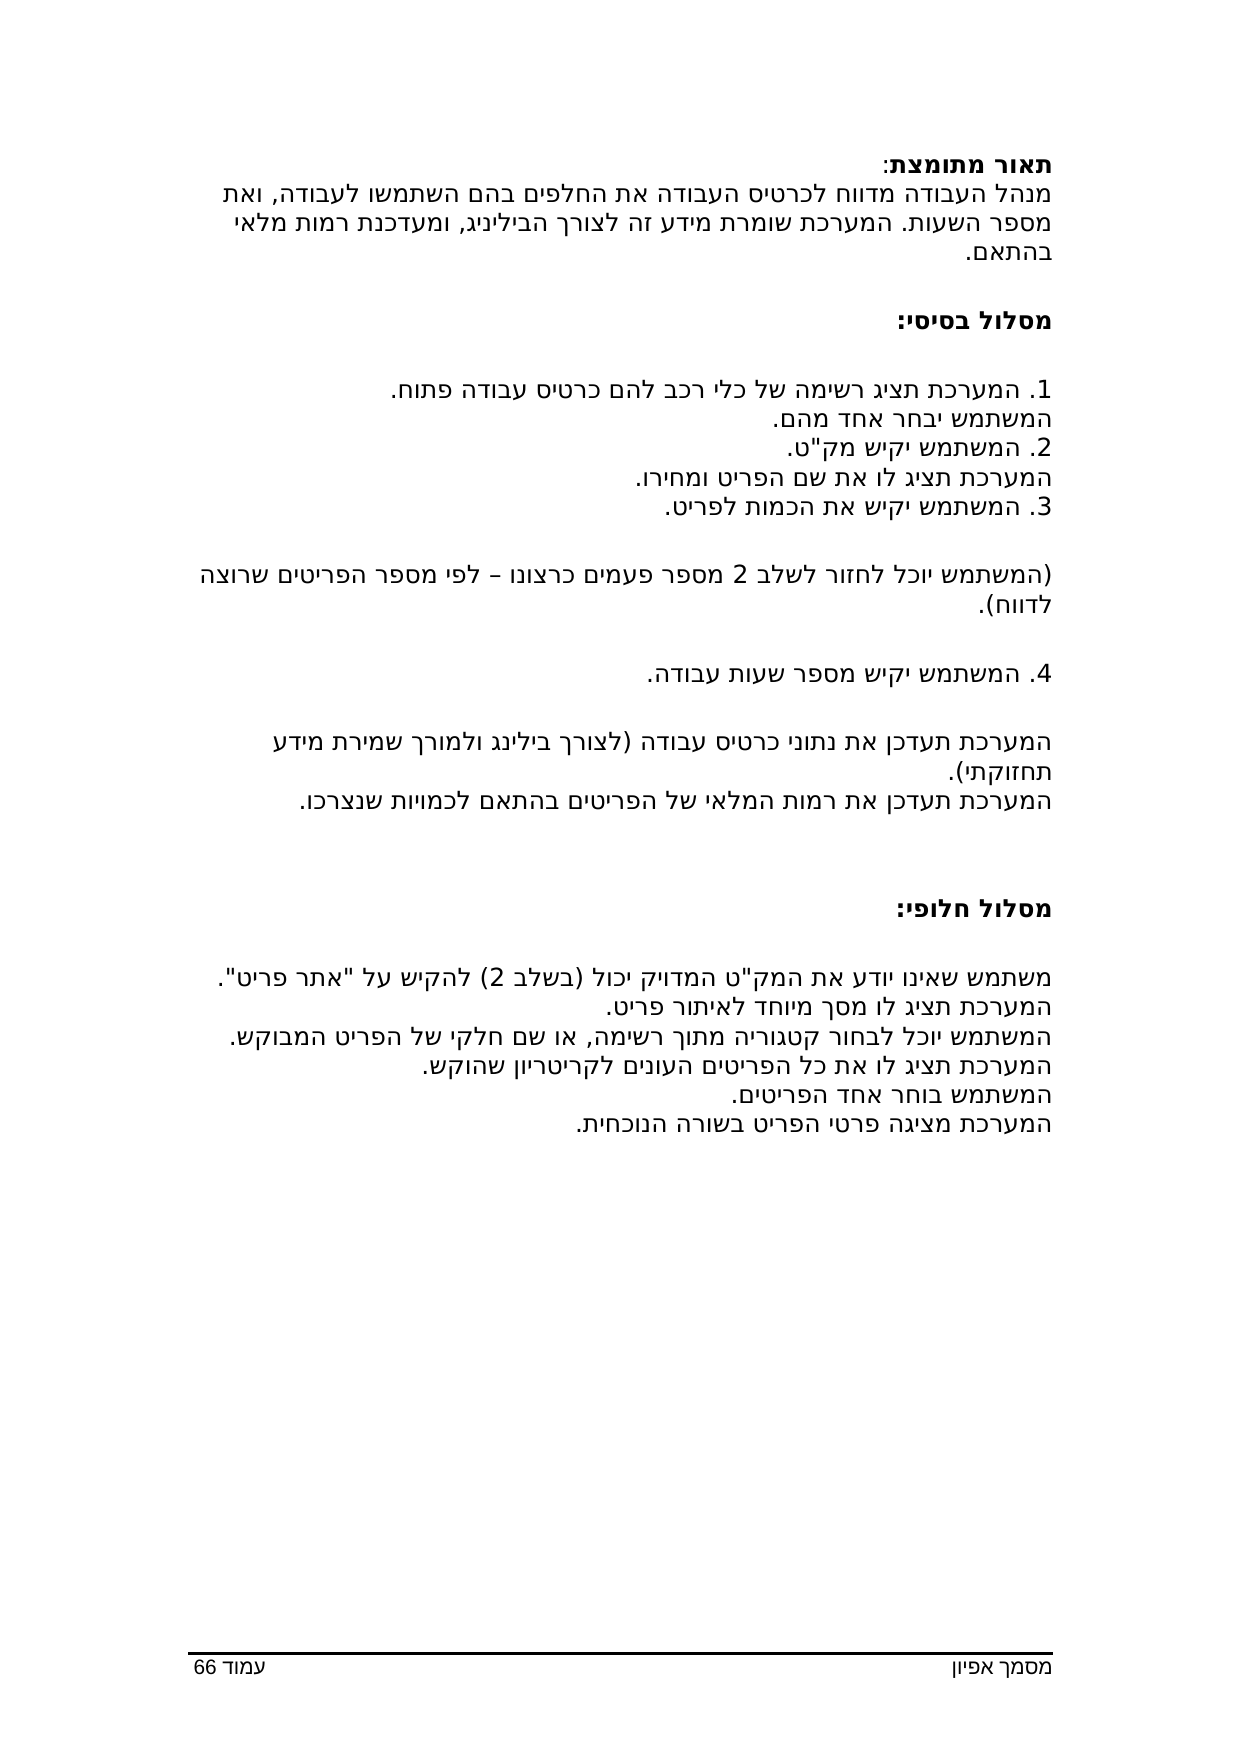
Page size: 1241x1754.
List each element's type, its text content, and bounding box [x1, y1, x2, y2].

text המערכת תציג לו את שם הפריט ומחירו. [187, 463, 1053, 492]
text המשתמש יבחר אחד מהם. [187, 404, 1053, 433]
text המערכת תציג לו מסך מיוחד לאיתור פריט. [187, 992, 1053, 1022]
text מסלול בסיסי: [187, 306, 1053, 336]
text (המשתמש יוכל לחזור לשלב 2 מספר פעמים כרצונו – לפי מספר הפריטים שרוצה לדווח). [187, 561, 1053, 619]
text המשתמש בוחר אחד הפריטים. [187, 1080, 1053, 1109]
text המערכת תעדכן את רמות המלאי של הפריטים בהתאם לכמויות שנצרכו. [187, 786, 1053, 815]
text 3. המשתמש יקיש את הכמות לפריט. [187, 492, 1053, 521]
text 2. המשתמש יקיש מק"ט. [187, 433, 1053, 463]
text 1. המערכת תציג רשימה של כלי רכב להם כרטיס עבודה פתוח. [187, 375, 1053, 404]
text המערכת תעדכן את נתוני כרטיס עבודה (לצורך בילינג ולמורך שמירת מידע תחזוקתי). [187, 728, 1053, 786]
text משתמש שאינו יודע את המק"ט המדויק יכול (בשלב 2) להקיש על "אתר פריט". [187, 963, 1053, 992]
text תאור מתומצת: [187, 150, 1053, 179]
text מסלול חלופי: [187, 894, 1053, 924]
text המערכת מציגה פרטי הפריט בשורה הנוכחית. [187, 1109, 1053, 1138]
text מנהל העבודה מדווח לכרטיס העבודה את החלפים בהם השתמשו לעבודה, ואת מספר השעות. המערכת שומרת מידע זה לצורך הביליניג, ומעדכנת רמות מלאי בהתאם. [187, 179, 1053, 267]
text המשתמש יוכל לבחור קטגוריה מתוך רשימה, או שם חלקי של הפריט המבוקש. [187, 1022, 1053, 1051]
text 4. המשתמש יקיש מספר שעות עבודה. [187, 659, 1053, 688]
text המערכת תציג לו את כל הפריטים העונים לקריטריון שהוקש. [187, 1051, 1053, 1080]
